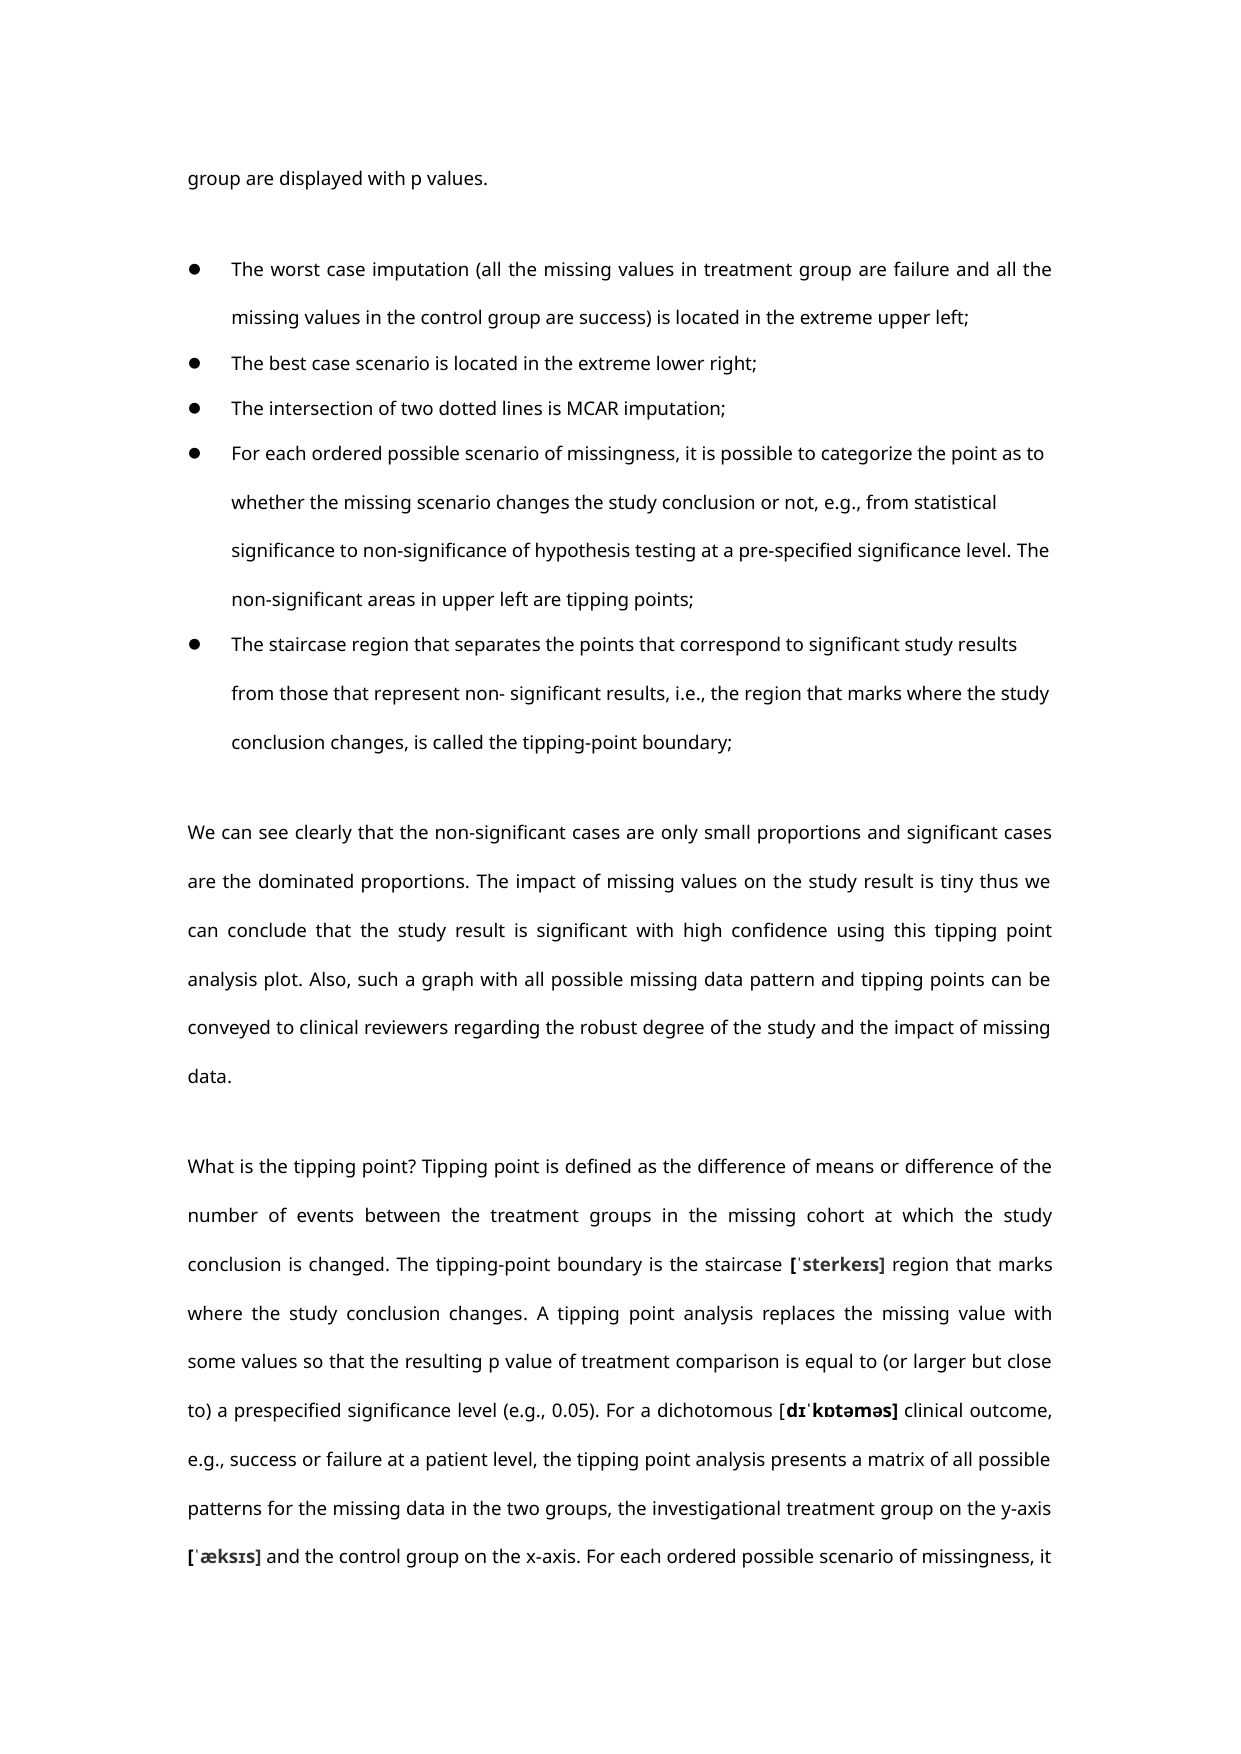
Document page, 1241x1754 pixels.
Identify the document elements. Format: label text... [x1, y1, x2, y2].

list For each ordered possible scenario of missingness, it is possible to categorize the point as to whether the missing scenario changes the study conclusion or not, e.g., from statistical significance to non-significance of hypothesis testing at a pre-specified significance level. The non-significant areas in upper left are tipping points; [187, 437, 1053, 616]
list The staircase region that separates the points that correspond to significant study results from those that represent non- significant results, i.e., the region that marks where the study conclusion changes, is called the tipping-point boundary; [187, 628, 1053, 758]
text We can see clearly that the non-significant cases are only small proportions and significant cases are the dominated proportions. The impact of missing values on the study result is tiny thus we can conclude that the study result is significant with high confidence using this tipping point analysis plot. Also, such a graph with all possible missing data pattern and tipping points can be conveyed to clinical reviewers regarding the robust degree of the study and the impact of missing data. [187, 816, 1053, 1092]
list The intersection of two dotted lines is MCAR imputation; [187, 392, 1053, 424]
list The worst case imputation (all the missing values in treatment group are failure and all the missing values in the control group are success) is located in the extreme upper left; [187, 252, 1053, 334]
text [187, 1150, 1053, 1573]
list The best case scenario is located in the extreme lower right; [187, 346, 1053, 379]
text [187, 162, 1053, 194]
